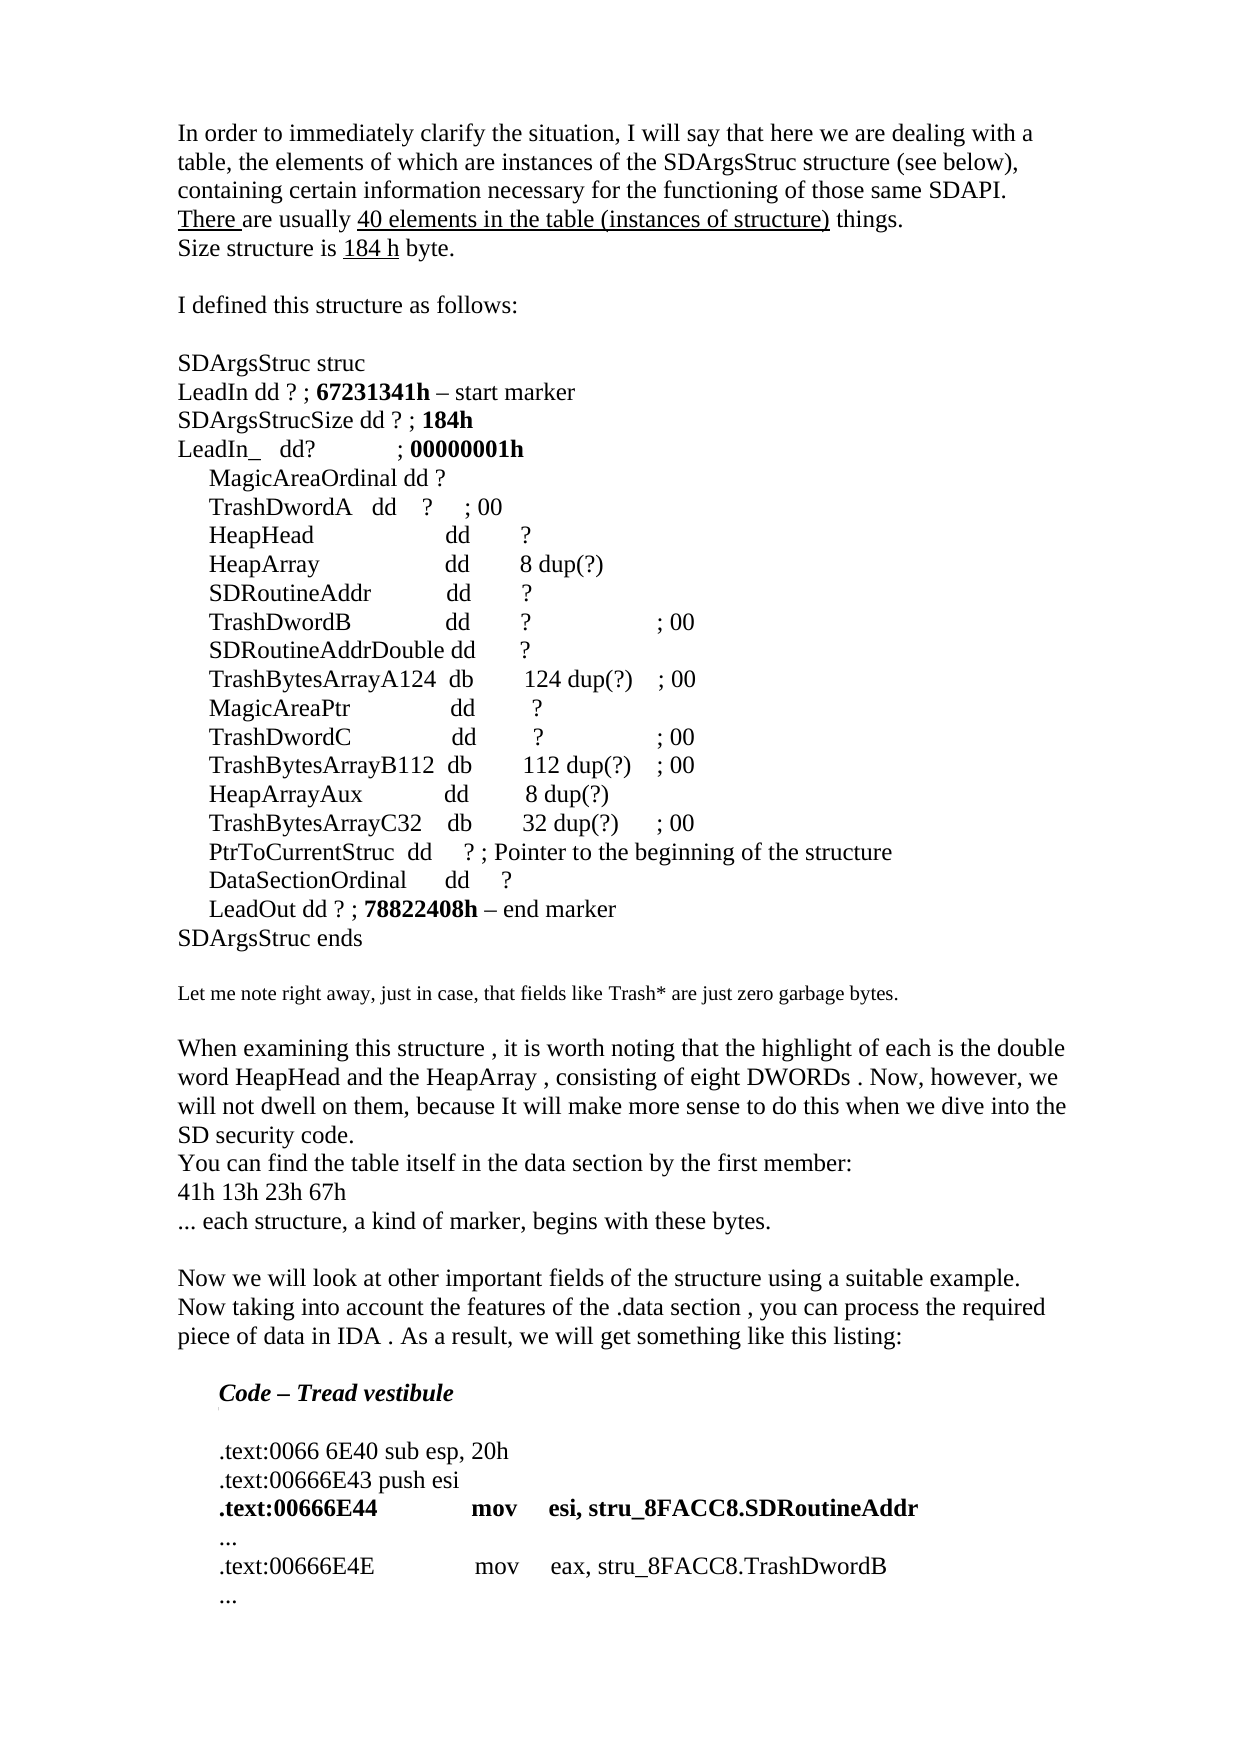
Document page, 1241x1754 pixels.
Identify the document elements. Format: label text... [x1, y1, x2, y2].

text When examining this structure , it is worth noting that the highlight of each is the double word HeapHead and the HeapArray , consisting of eight DWORDs . Now, however, we will not dwell on them, because It will make more sense to do this when we dive into the SD security code. [177, 1033, 1069, 1148]
text HeapHead dd ? [177, 521, 1069, 549]
text TrashBytesArrayB112 db 112 dup(?) ; 00 [177, 751, 1069, 779]
text SDArgsStruc ends [177, 923, 1069, 952]
text TrashBytesArrayC32 db 32 dup(?) ; 00 [177, 808, 1069, 837]
text TrashDwordC dd ? ; 00 [177, 722, 1069, 751]
text Size structure is 184 h byte. [177, 233, 1069, 262]
text 41h 13h 23h 67h [177, 1177, 1069, 1206]
text You can find the table itself in the data section by the first member: [177, 1148, 1069, 1177]
text I defined this structure as follows: [177, 291, 1069, 319]
text SDArgsStrucSize dd ? ; 184h [177, 406, 1069, 434]
text SDRoutineAddr dd ? [177, 578, 1069, 607]
text PtrToCurrentStruc dd ? ; Pointer to the beginning of the structure [177, 837, 1069, 866]
text TrashDwordA dd ? ; 00 [177, 492, 1069, 521]
text ... each structure, a kind of marker, begins with these bytes. [177, 1206, 1069, 1235]
text HeapArray dd 8 dup(?) [177, 549, 1069, 578]
text TrashDwordB dd ? ; 00 [177, 607, 1069, 636]
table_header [207, 1379, 1069, 1636]
text Now taking into account the features of the .data section , you can process the required piece of data in IDA . As a result, we will get something like this listing: [177, 1292, 1069, 1350]
text MagicAreaOrdinal dd ? [177, 463, 1069, 492]
text Now we will look at other important fields of the structure using a suitable example. [177, 1263, 1069, 1292]
text In order to immediately clarify the situation, I will say that here we are dealing with a table, the elements of which are instances of the SDArgsStruc structure (see below), containing certain information necessary for the functioning of those same SDAPI. [177, 118, 1069, 204]
text DataSectionOrdinal dd ? [177, 866, 1069, 894]
text LeadIn dd ? ; 67231341h – start marker [177, 377, 1069, 406]
text HeapArrayAux dd 8 dup(?) [177, 779, 1069, 808]
text MagicAreaPtr dd ? [177, 693, 1069, 722]
text LeadOut dd ? ; 78822408h – end marker [177, 894, 1069, 923]
text TrashBytesArrayA124 db 124 dup(?) ; 00 [177, 664, 1069, 693]
text LeadIn_ dd? ; 00000001h [177, 434, 1069, 463]
text Let me note right away, just in case, that fields like Trash* are just zero garbage bytes. [177, 981, 1069, 1005]
text SDRoutineAddrDouble dd ? [177, 636, 1069, 664]
text SDArgsStruc struc [177, 348, 1069, 377]
text There are usually 40 elements in the table (instances of structure) things. [177, 204, 1069, 233]
